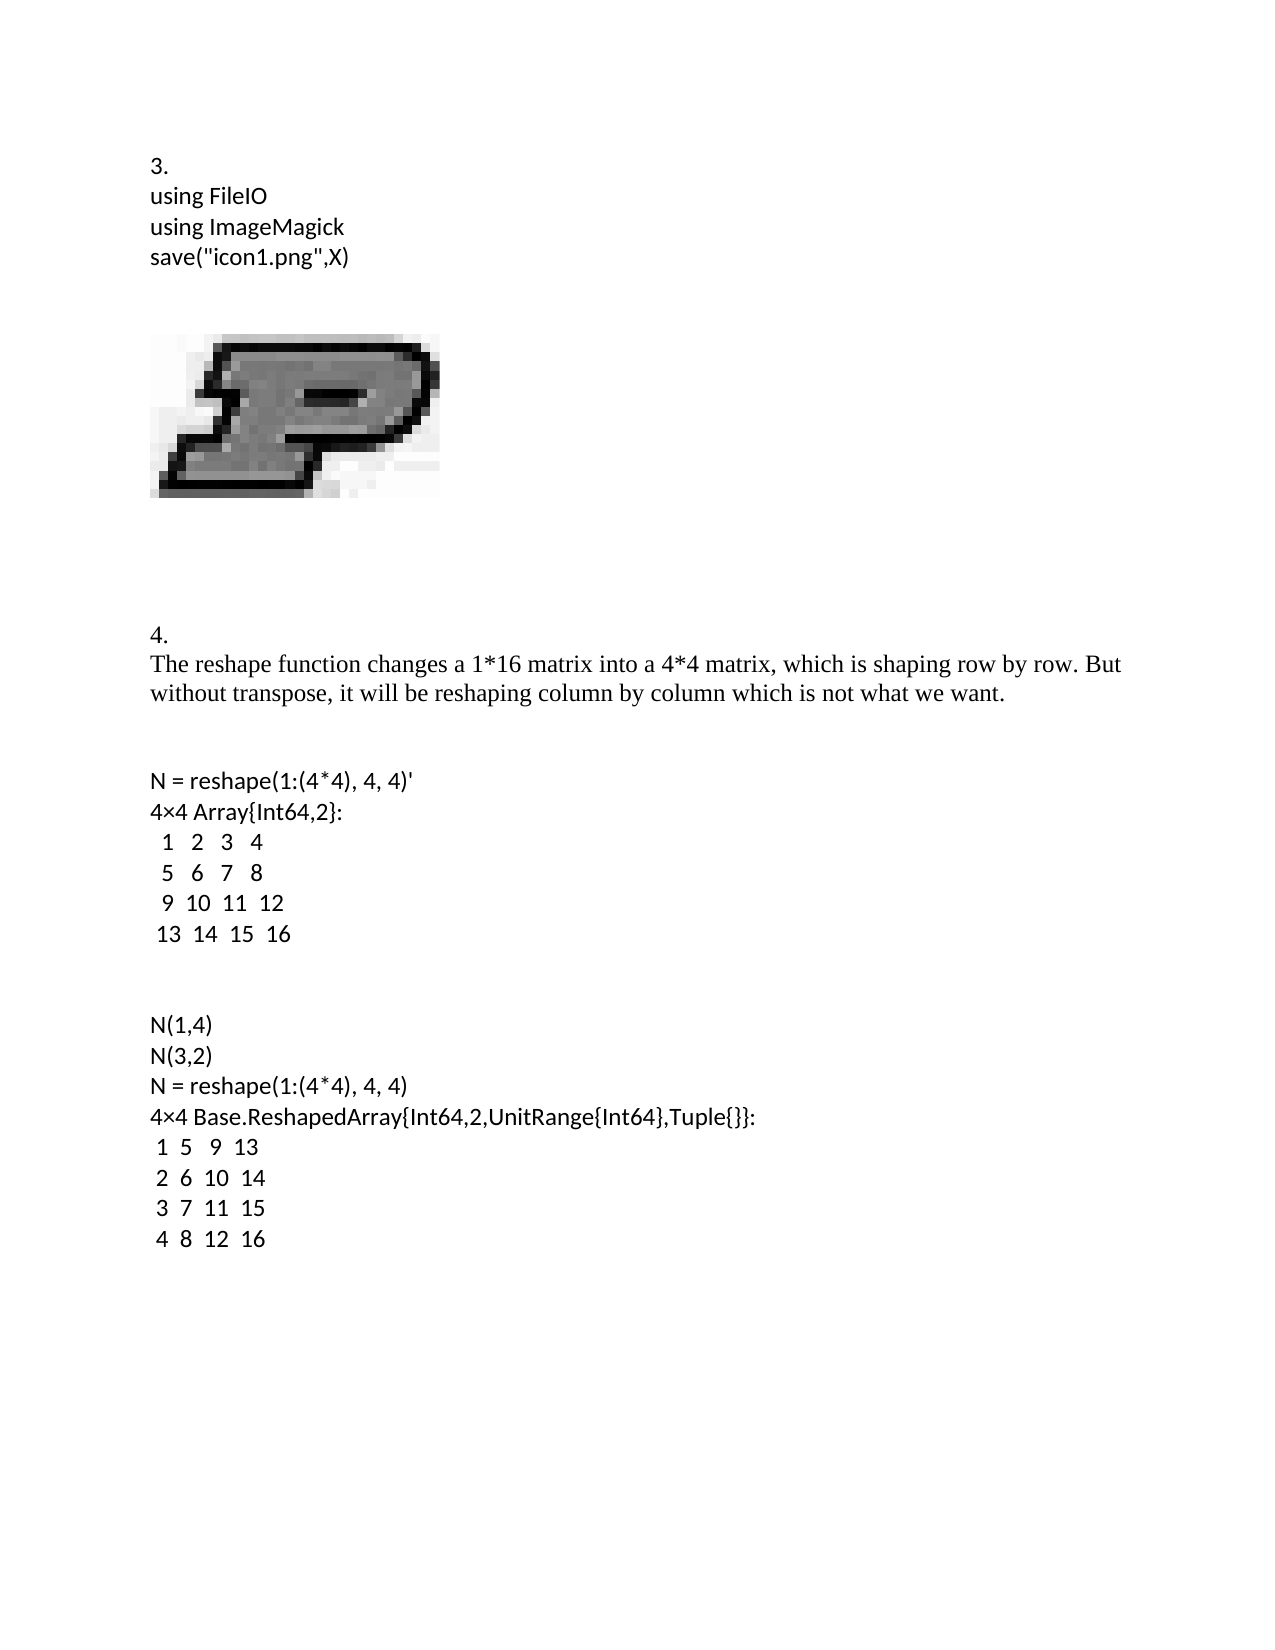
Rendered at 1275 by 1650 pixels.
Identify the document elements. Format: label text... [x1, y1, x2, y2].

text 4×4 Array{Int64,2}: [150, 796, 1125, 826]
picture [150, 272, 440, 562]
text The reshape function changes a 1*16 matrix into a 4*4 matrix, which is shaping row by row. But without transpose, it will be reshaping column by column which is not what we want. [150, 649, 1125, 707]
text save("icon1.png",X) [150, 242, 1125, 272]
text N(3,2) [150, 1040, 1125, 1070]
text 4 8 12 16 [150, 1223, 1125, 1253]
text 4×4 Base.ReshapedArray{Int64,2,UnitRange{Int64},Tuple{}}: [150, 1101, 1125, 1131]
text 13 14 15 16 [150, 918, 1125, 948]
text 3. [150, 150, 1125, 181]
text using ImageMagick [150, 211, 1125, 242]
text N = reshape(1:(4*4), 4, 4)' [150, 765, 1125, 796]
text 1 2 3 4 [150, 826, 1125, 857]
text 5 6 7 8 [150, 857, 1125, 887]
text using FileIO [150, 181, 1125, 211]
text N(1,4) [150, 1009, 1125, 1040]
text N = reshape(1:(4*4), 4, 4) [150, 1070, 1125, 1101]
text 3 7 11 15 [150, 1192, 1125, 1223]
text 9 10 11 12 [150, 887, 1125, 918]
text 4. [150, 620, 1125, 649]
text 1 5 9 13 [150, 1131, 1125, 1162]
text 2 6 10 14 [150, 1162, 1125, 1192]
